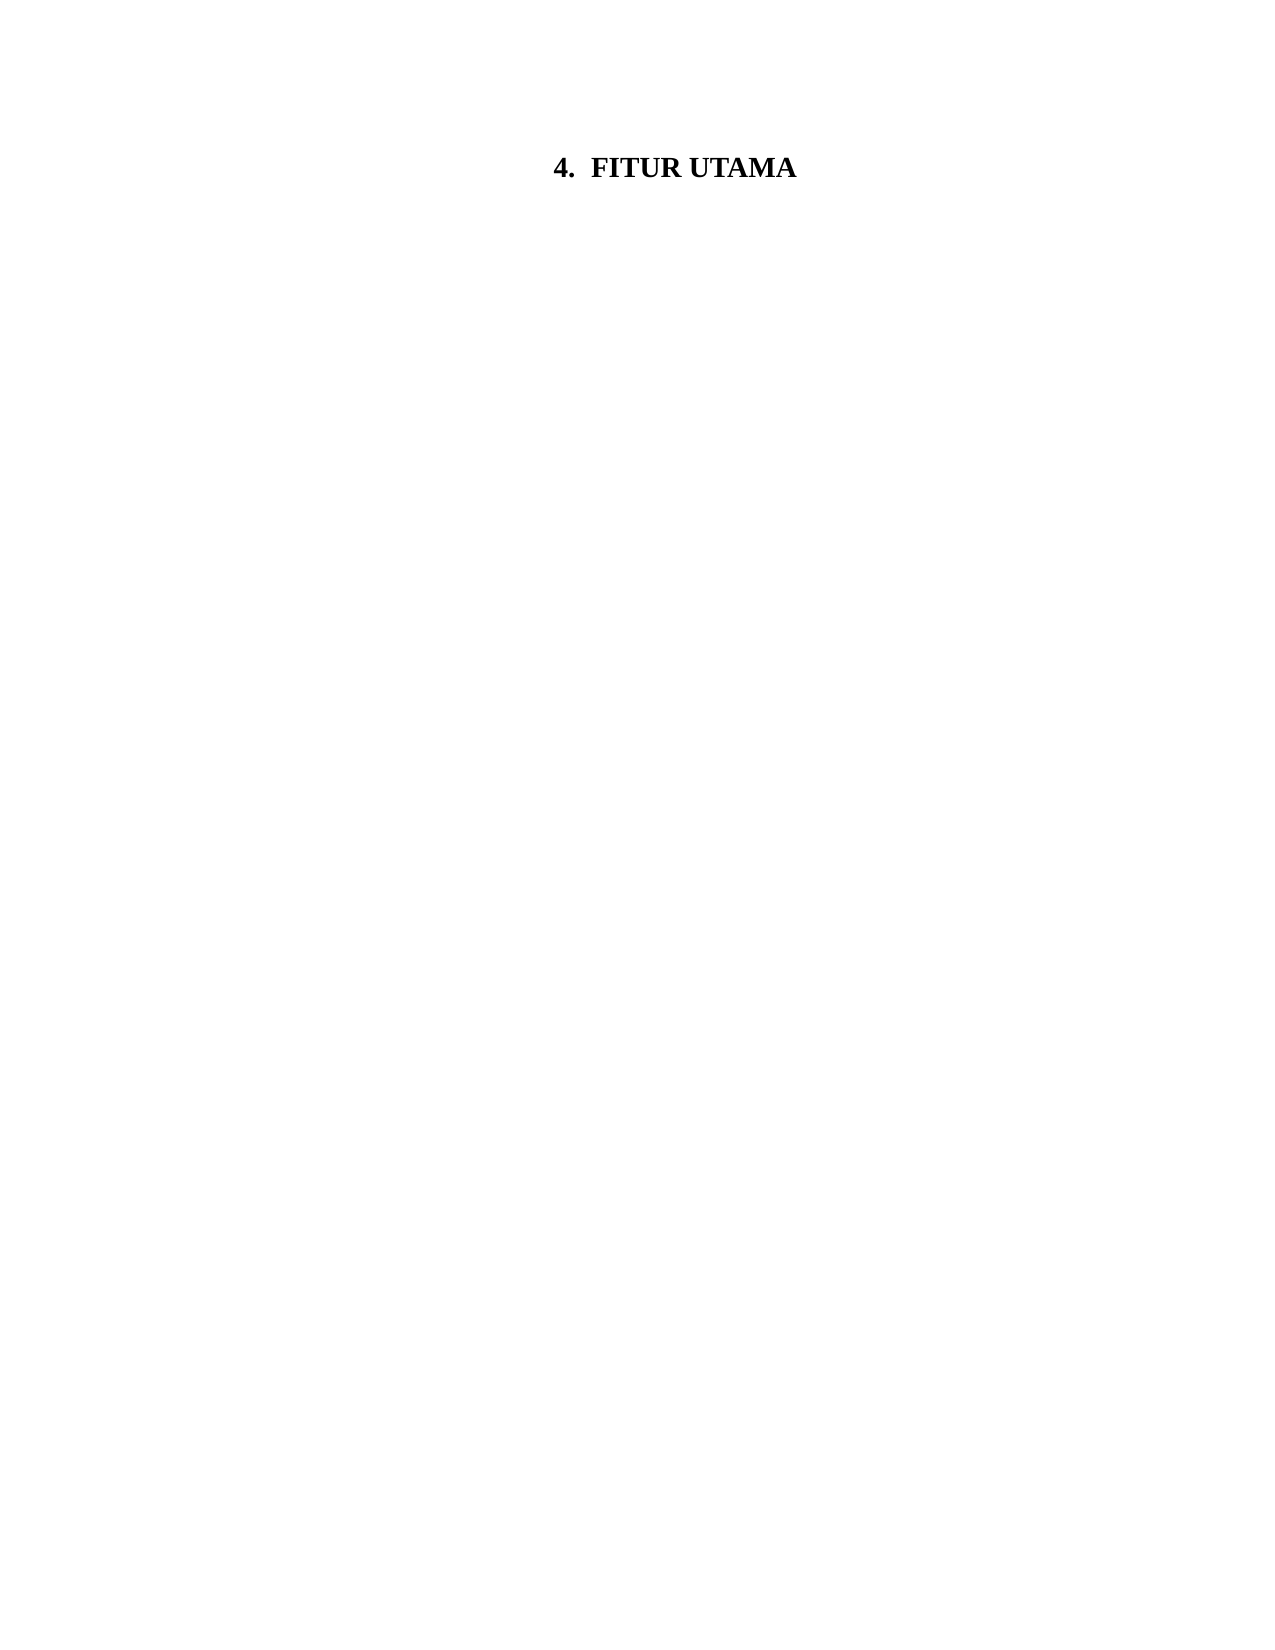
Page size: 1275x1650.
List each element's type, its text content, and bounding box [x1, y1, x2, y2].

list FITUR UTAMA [225, 150, 1125, 183]
